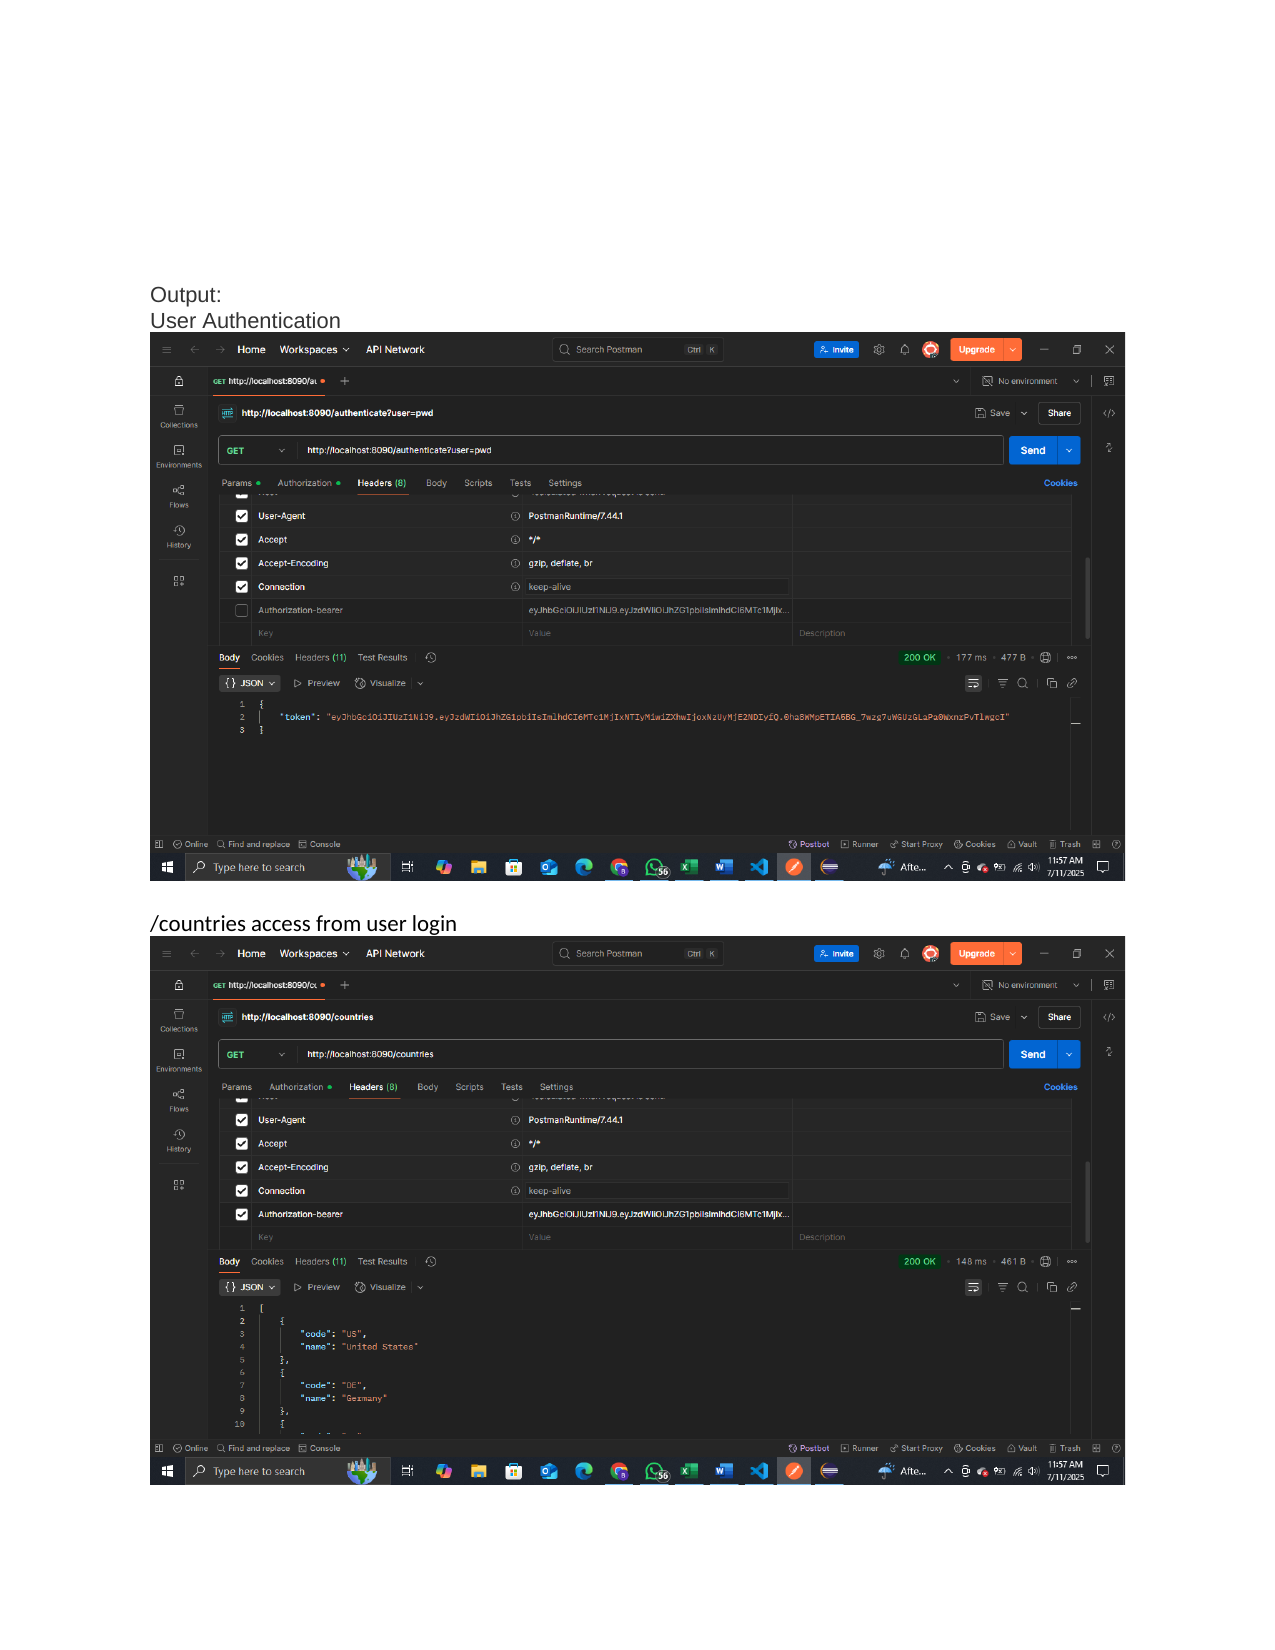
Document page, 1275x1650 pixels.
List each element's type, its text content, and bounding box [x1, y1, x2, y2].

picture [150, 936, 1125, 1485]
text Output: [150, 282, 1125, 307]
text /countries access from user login [150, 909, 1125, 936]
text User Authentication [150, 307, 1125, 332]
picture [150, 332, 1125, 881]
